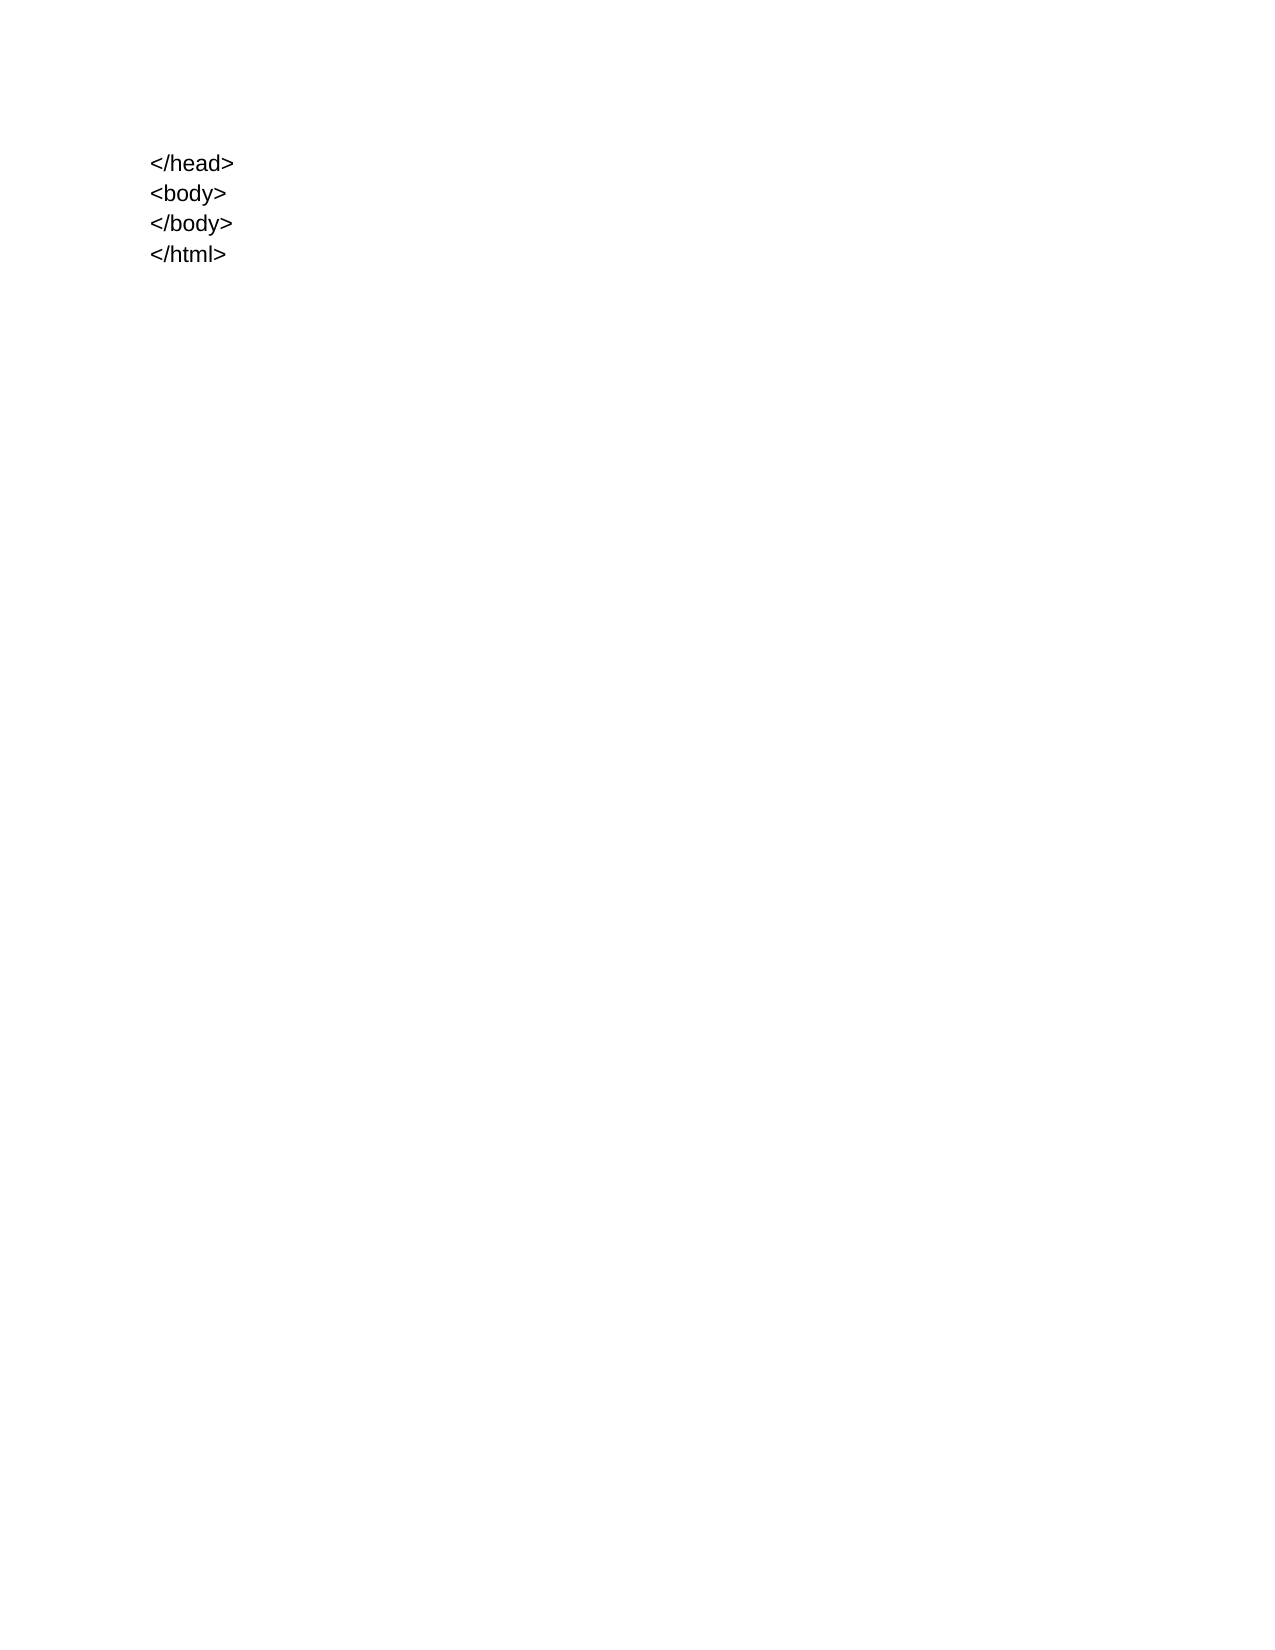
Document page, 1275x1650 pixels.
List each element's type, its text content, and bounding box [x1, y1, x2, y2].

text </head> [150, 150, 1125, 176]
text </body> [150, 210, 1125, 237]
text </html> [150, 241, 1125, 267]
text <body> [150, 180, 1125, 207]
